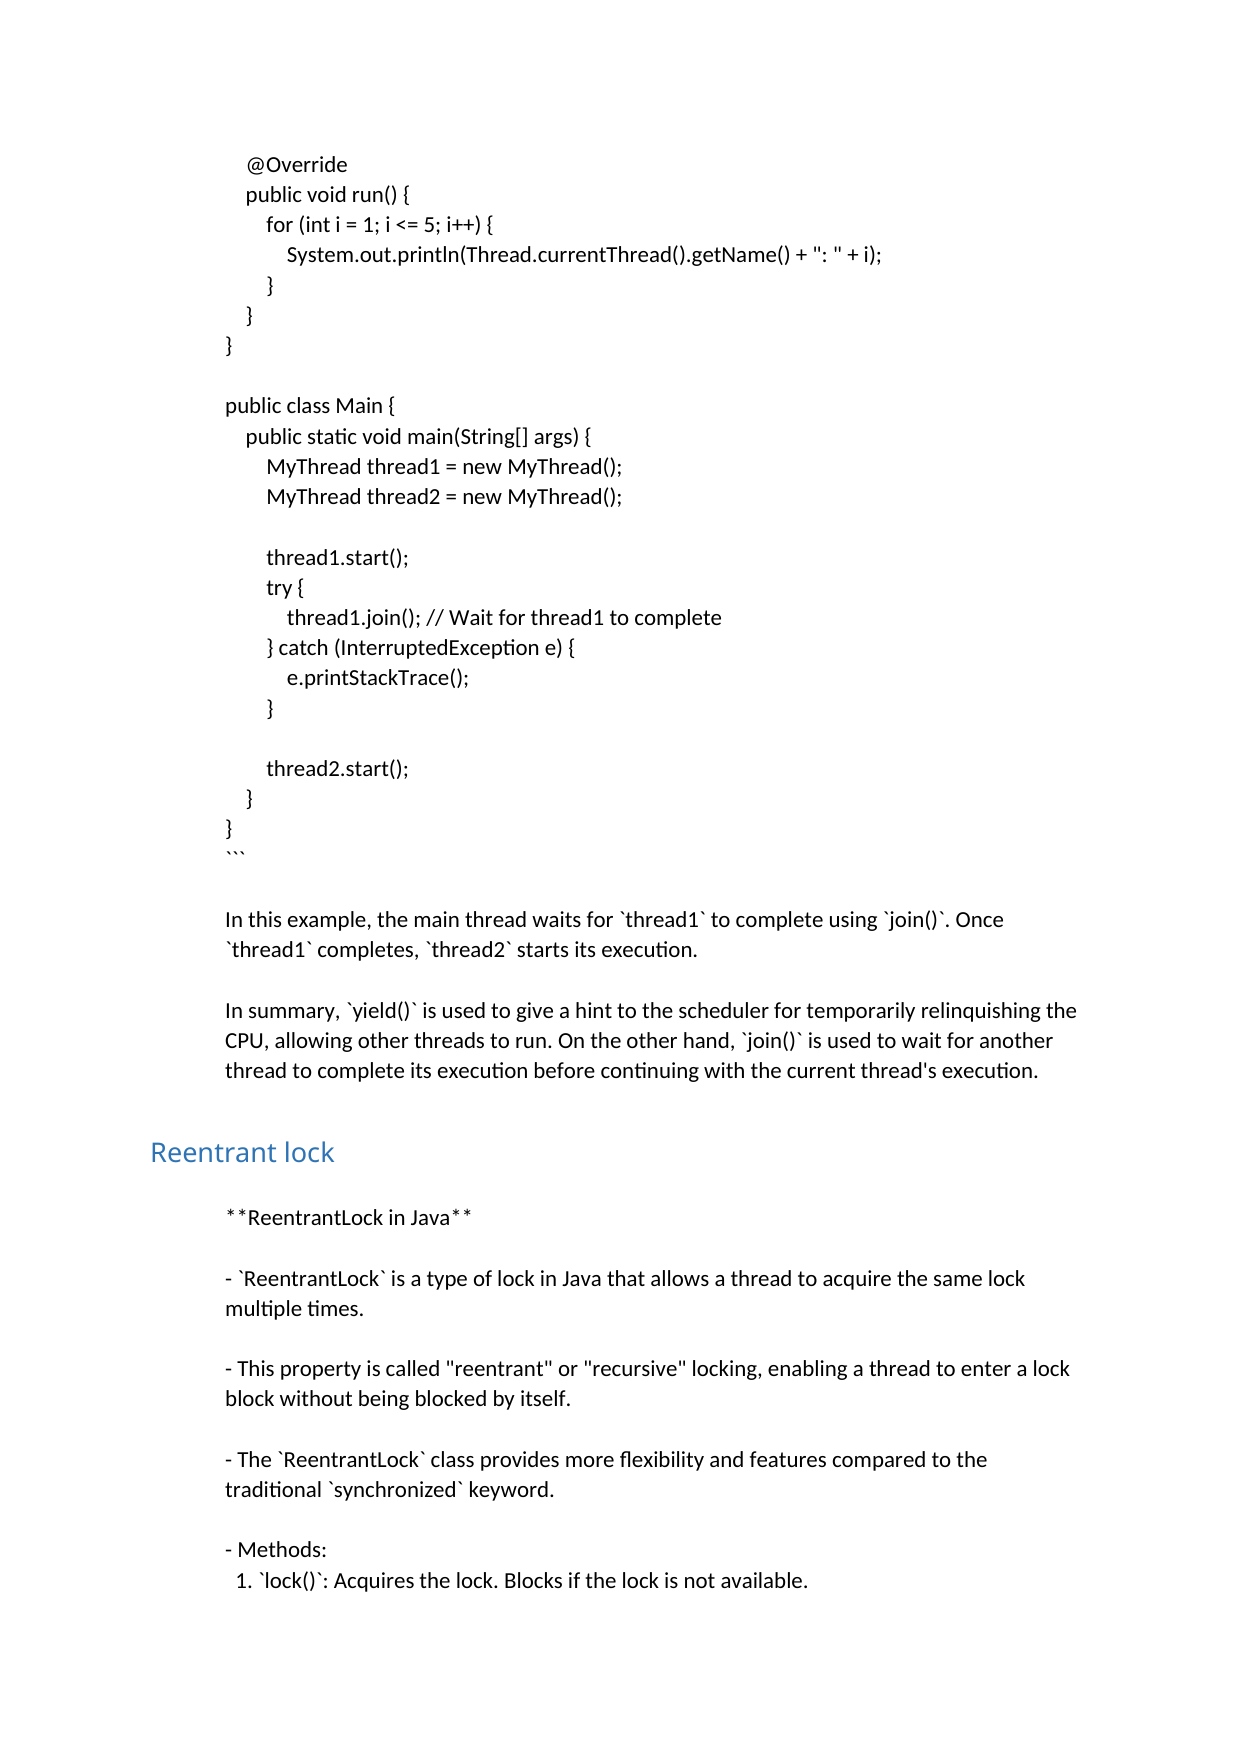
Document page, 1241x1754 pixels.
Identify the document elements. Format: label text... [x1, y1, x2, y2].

list MyThread thread2 = new MyThread(); [225, 482, 1090, 510]
list In summary, `yield()` is used to give a hint to the scheduler for temporarily relinquishing the CPU, allowing other threads to run. On the other hand, `join()` is used to wait for another thread to complete its execution before continuing with the current thread's execution. [225, 996, 1090, 1084]
list } catch (InterruptedException e) { [225, 633, 1090, 661]
list - The `ReentrantLock` class provides more flexibility and features compared to the traditional `synchronized` keyword. [225, 1445, 1090, 1503]
list try { [225, 573, 1090, 601]
list 1. `lock()`: Acquires the lock. Blocks if the lock is not available. [225, 1566, 1090, 1594]
list public class Main { [225, 392, 1090, 420]
list for (int i = 1; i <= 5; i++) { [225, 210, 1090, 238]
list MyThread thread1 = new MyThread(); [225, 452, 1090, 480]
list ``` [225, 845, 1090, 873]
list public void run() { [225, 180, 1090, 208]
list @Override [225, 150, 1090, 178]
list - This property is called "reentrant" or "recursive" locking, enabling a thread to enter a lock block without being blocked by itself. [225, 1354, 1090, 1413]
list } [225, 784, 1090, 812]
list public static void main(String[] args) { [225, 422, 1090, 450]
list thread2.start(); [225, 754, 1090, 782]
list } [225, 301, 1090, 329]
list - `ReentrantLock` is a type of lock in Java that allows a thread to acquire the same lock multiple times. [225, 1264, 1090, 1322]
list - Methods: [225, 1536, 1090, 1564]
list } [225, 271, 1090, 299]
list } [225, 331, 1090, 359]
list e.printStackTrace(); [225, 663, 1090, 692]
list thread1.join(); // Wait for thread1 to complete [225, 603, 1090, 631]
list } [225, 694, 1090, 722]
list **ReentrantLock in Java** [225, 1203, 1090, 1231]
list System.out.println(Thread.currentThread().getName() + ": " + i); [225, 241, 1090, 269]
list thread1.start(); [225, 543, 1090, 571]
list } [225, 814, 1090, 843]
list In this example, the main thread waits for `thread1` to complete using `join()`. Once `thread1` completes, `thread2` starts its execution. [225, 905, 1090, 963]
subtitle Reentrant lock [150, 1133, 1090, 1170]
